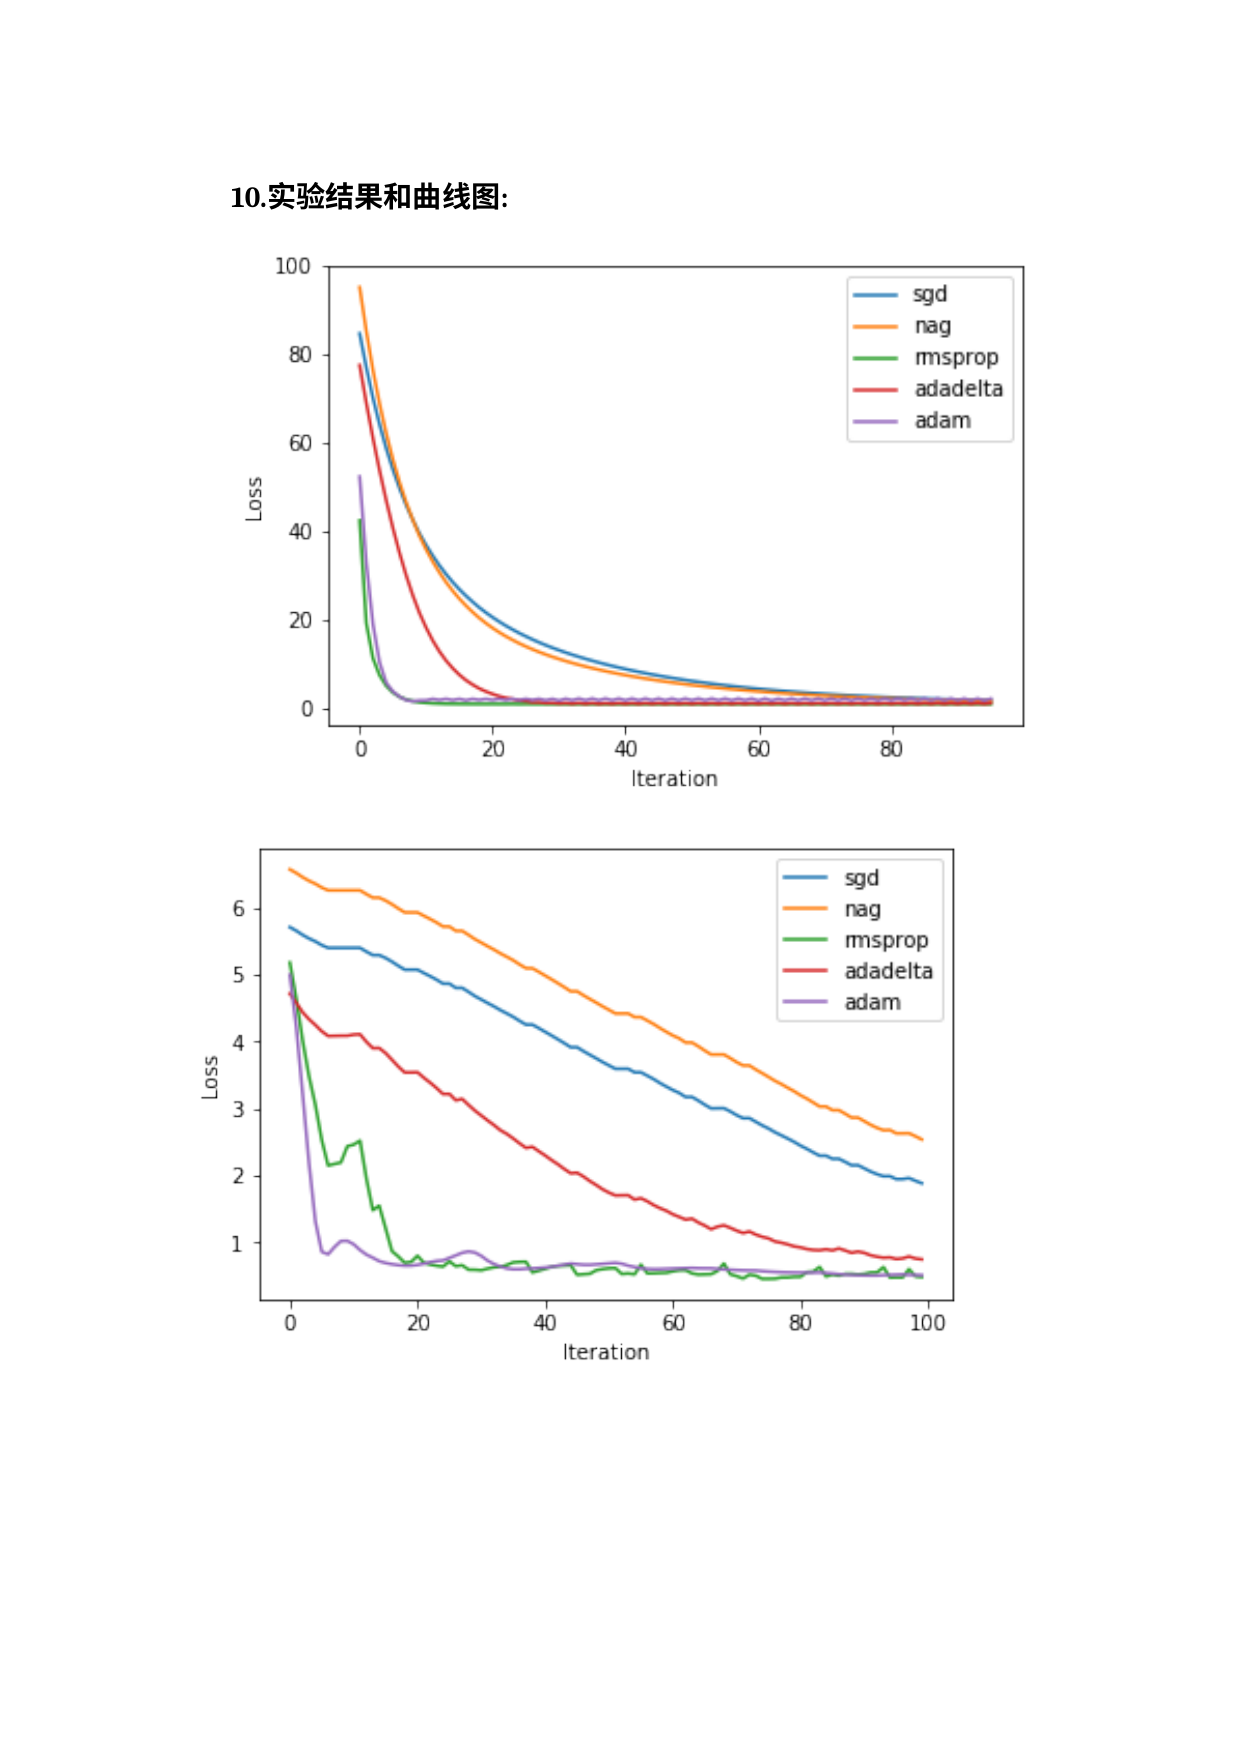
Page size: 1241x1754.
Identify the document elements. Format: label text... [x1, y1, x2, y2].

picture [231, 243, 1044, 806]
subtitle 10.实验结果和曲线图: [187, 162, 1053, 227]
picture [187, 828, 976, 1379]
